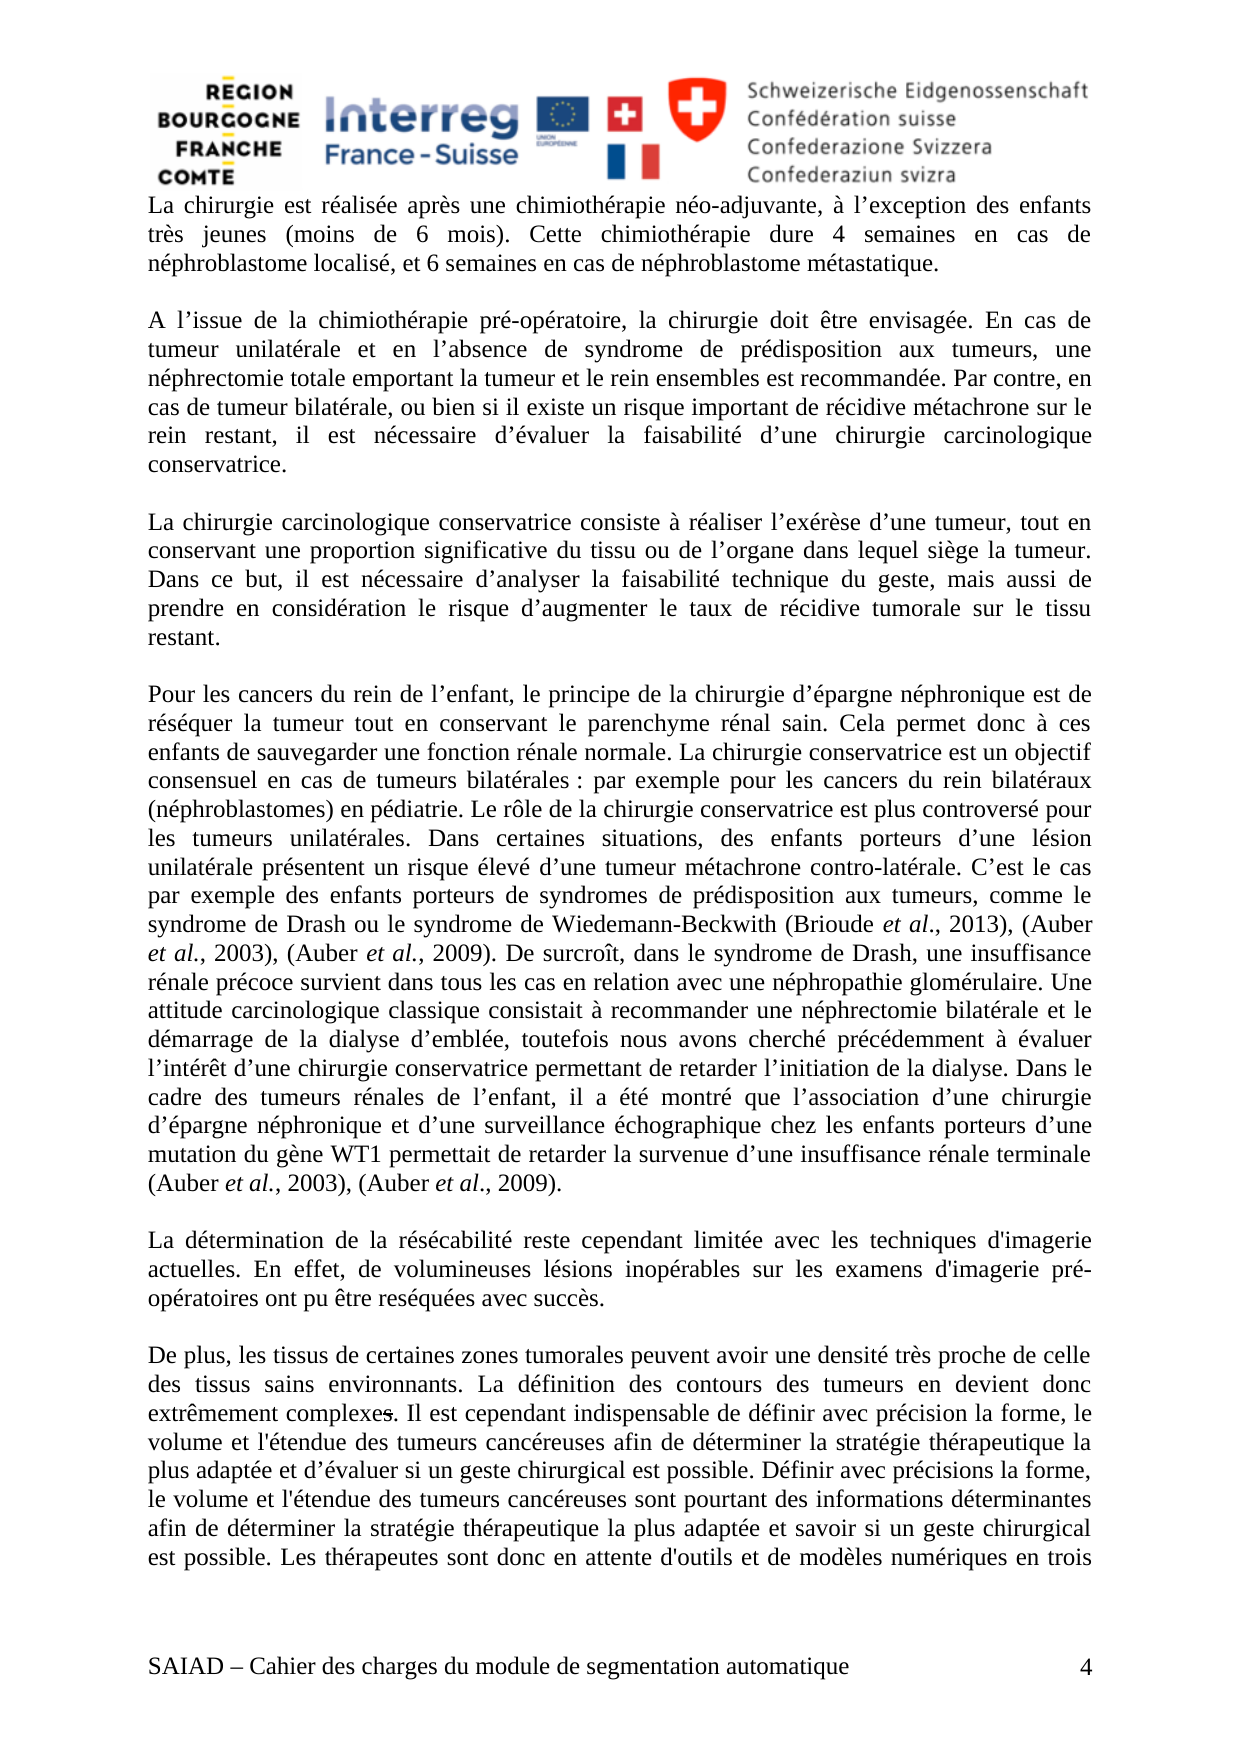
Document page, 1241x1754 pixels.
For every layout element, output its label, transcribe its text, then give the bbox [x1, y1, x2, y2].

text La chirurgie est réalisée après une chimiothérapie néo-adjuvante, à l’exception des enfants très jeunes (moins de 6 mois). Cette chimiothérapie dure 4 semaines en cas de néphroblastome localisé, et 6 semaines en cas de néphroblastome métastatique. [148, 190, 1093, 277]
picture [147, 73, 1092, 191]
text A l’issue de la chimiothérapie pré-opératoire, la chirurgie doit être envisagée. En cas de tumeur unilatérale et en l’absence de syndrome de prédisposition aux tumeurs, une néphrectomie totale emportant la tumeur et le rein ensembles est recommandée. Par contre, en cas de tumeur bilatérale, ou bien si il existe un risque important de récidive métachrone sur le rein restant, il est nécessaire d’évaluer la faisabilité d’une chirurgie carcinologique conservatrice. [148, 305, 1093, 478]
text Pour les cancers du rein de l’enfant, le principe de la chirurgie d’épargne néphronique est de réséquer la tumeur tout en conservant le parenchyme rénal sain. Cela permet donc à ces enfants de sauvegarder une fonction rénale normale. La chirurgie conservatrice est un objectif consensuel en cas de tumeurs bilatérales : par exemple pour les cancers du rein bilatéraux (néphroblastomes) en pédiatrie. Le rôle de la chirurgie conservatrice est plus controversé pour les tumeurs unilatérales. Dans certaines situations, des enfants porteurs d’une lésion unilatérale présentent un risque élevé d’une tumeur métachrone contro-latérale. C’est le cas par exemple des enfants porteurs de syndromes de prédisposition aux tumeurs, comme le syndrome de Drash ou le syndrome de Wiedemann-Beckwith (Brioude et al., 2013), (Auber et al., 2003), (Auber et al., 2009). De surcroît, dans le syndrome de Drash, une insuffisance rénale précoce survient dans tous les cas en relation avec une néphropathie glomérulaire. Une attitude carcinologique classique consistait à recommander une néphrectomie bilatérale et le démarrage de la dialyse d’emblée, toutefois nous avons cherché précédemment à évaluer l’intérêt d’une chirurgie conservatrice permettant de retarder l’initiation de la dialyse. Dans le cadre des tumeurs rénales de l’enfant, il a été montré que l’association d’une chirurgie d’épargne néphronique et d’une surveillance échographique chez les enfants porteurs d’une mutation du gène WT1 permettait de retarder la survenue d’une insuffisance rénale terminale (Auber et al., 2003), (Auber et al., 2009). [148, 679, 1093, 1197]
text La détermination de la résécabilité reste cependant limitée avec les techniques d'imagerie actuelles. En effet, de volumineuses lésions inopérables sur les examens d'imagerie pré-opératoires ont pu être reséquées avec succès. [148, 1225, 1093, 1312]
text La chirurgie carcinologique conservatrice consiste à réaliser l’exérèse d’une tumeur, tout en conservant une proportion significative du tissu ou de l’organe dans lequel siège la tumeur. Dans ce but, il est nécessaire d’analyser la faisabilité technique du geste, mais aussi de prendre en considération le risque d’augmenter le taux de récidive tumorale sur le tissu restant. [148, 507, 1093, 650]
